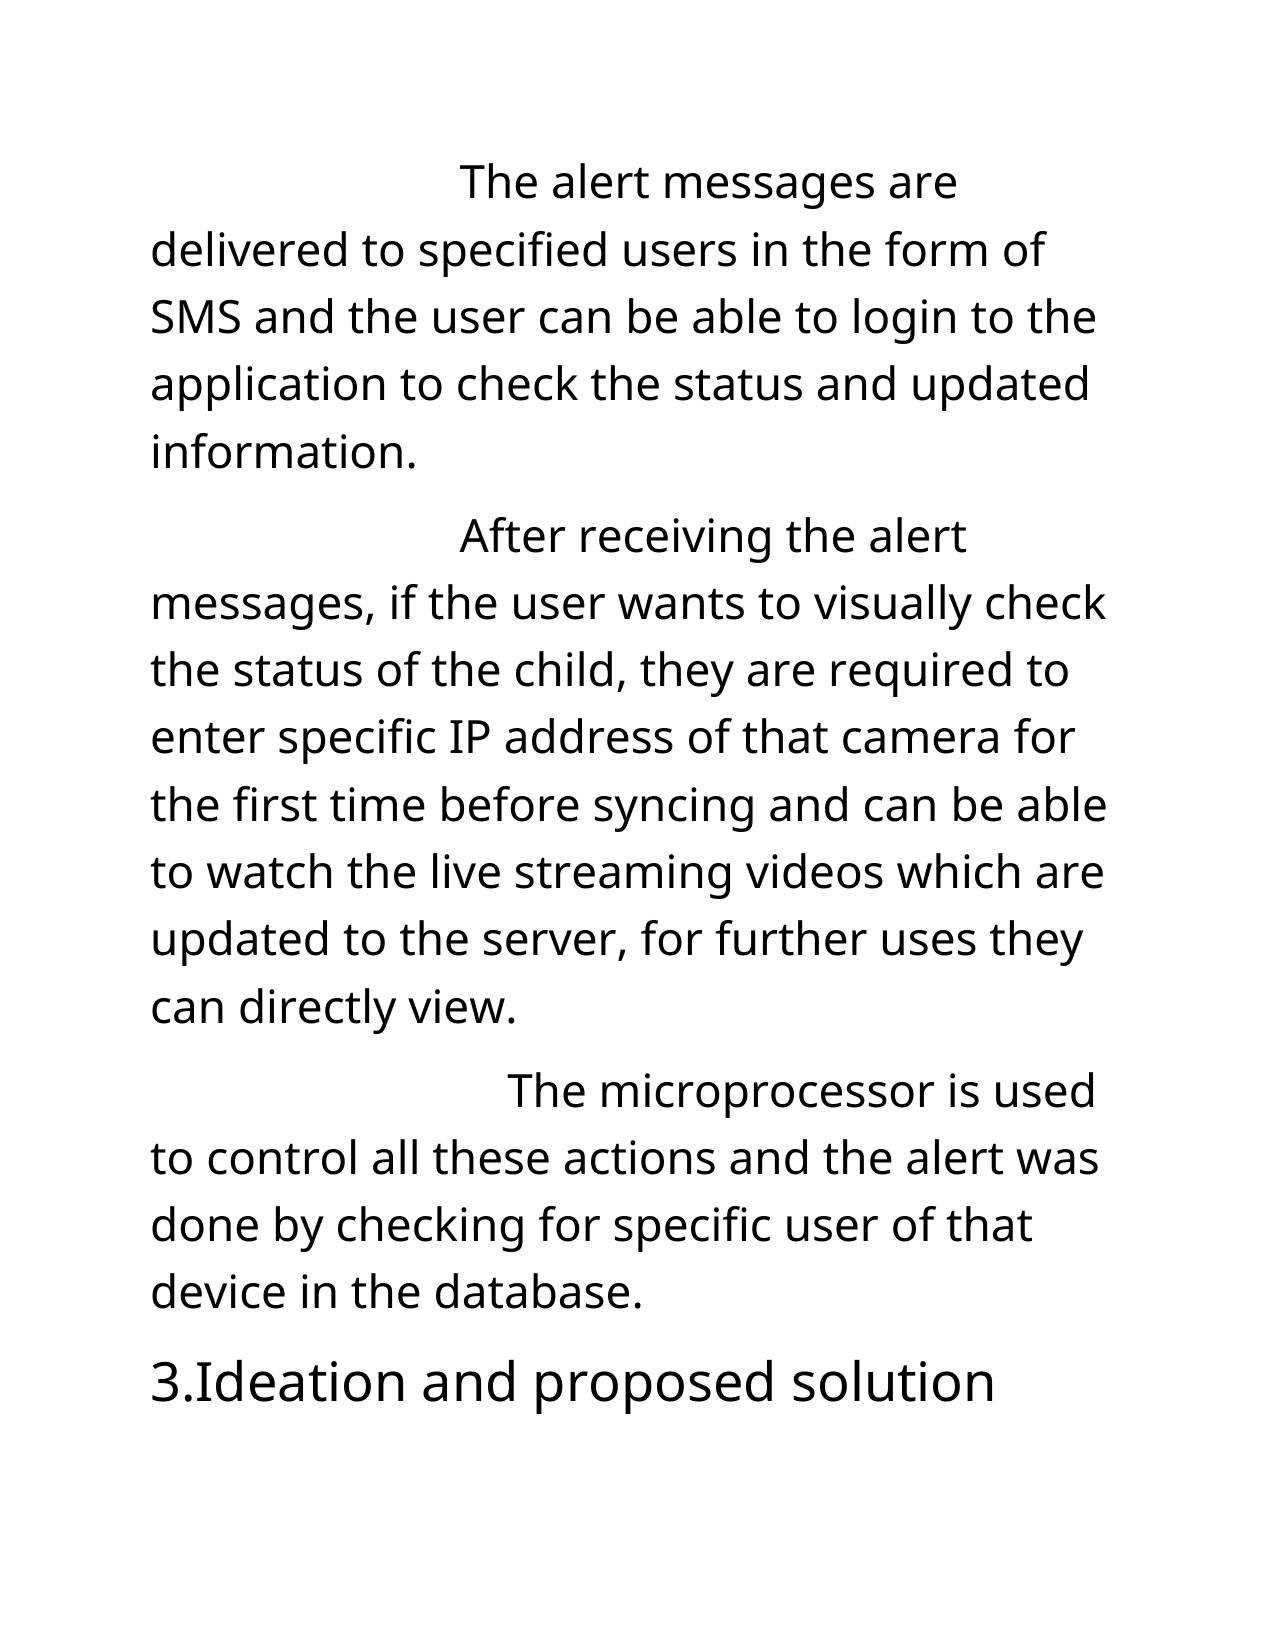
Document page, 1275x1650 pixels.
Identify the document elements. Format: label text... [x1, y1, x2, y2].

text After receiving the alert messages, if the user wants to visually check the status of the child, they are required to enter specific IP address of that camera for the first time before syncing and can be able to watch the live streaming videos which are updated to the server, for further uses they can directly view. [150, 503, 1125, 1037]
text 3.Ideation and proposed solution [150, 1344, 1125, 1418]
text The microprocessor is used to control all these actions and the alert was done by checking for specific user of that device in the database. [150, 1058, 1125, 1322]
text The alert messages are delivered to specified users in the form of SMS and the user can be able to login to the application to check the status and updated information. [150, 150, 1125, 482]
